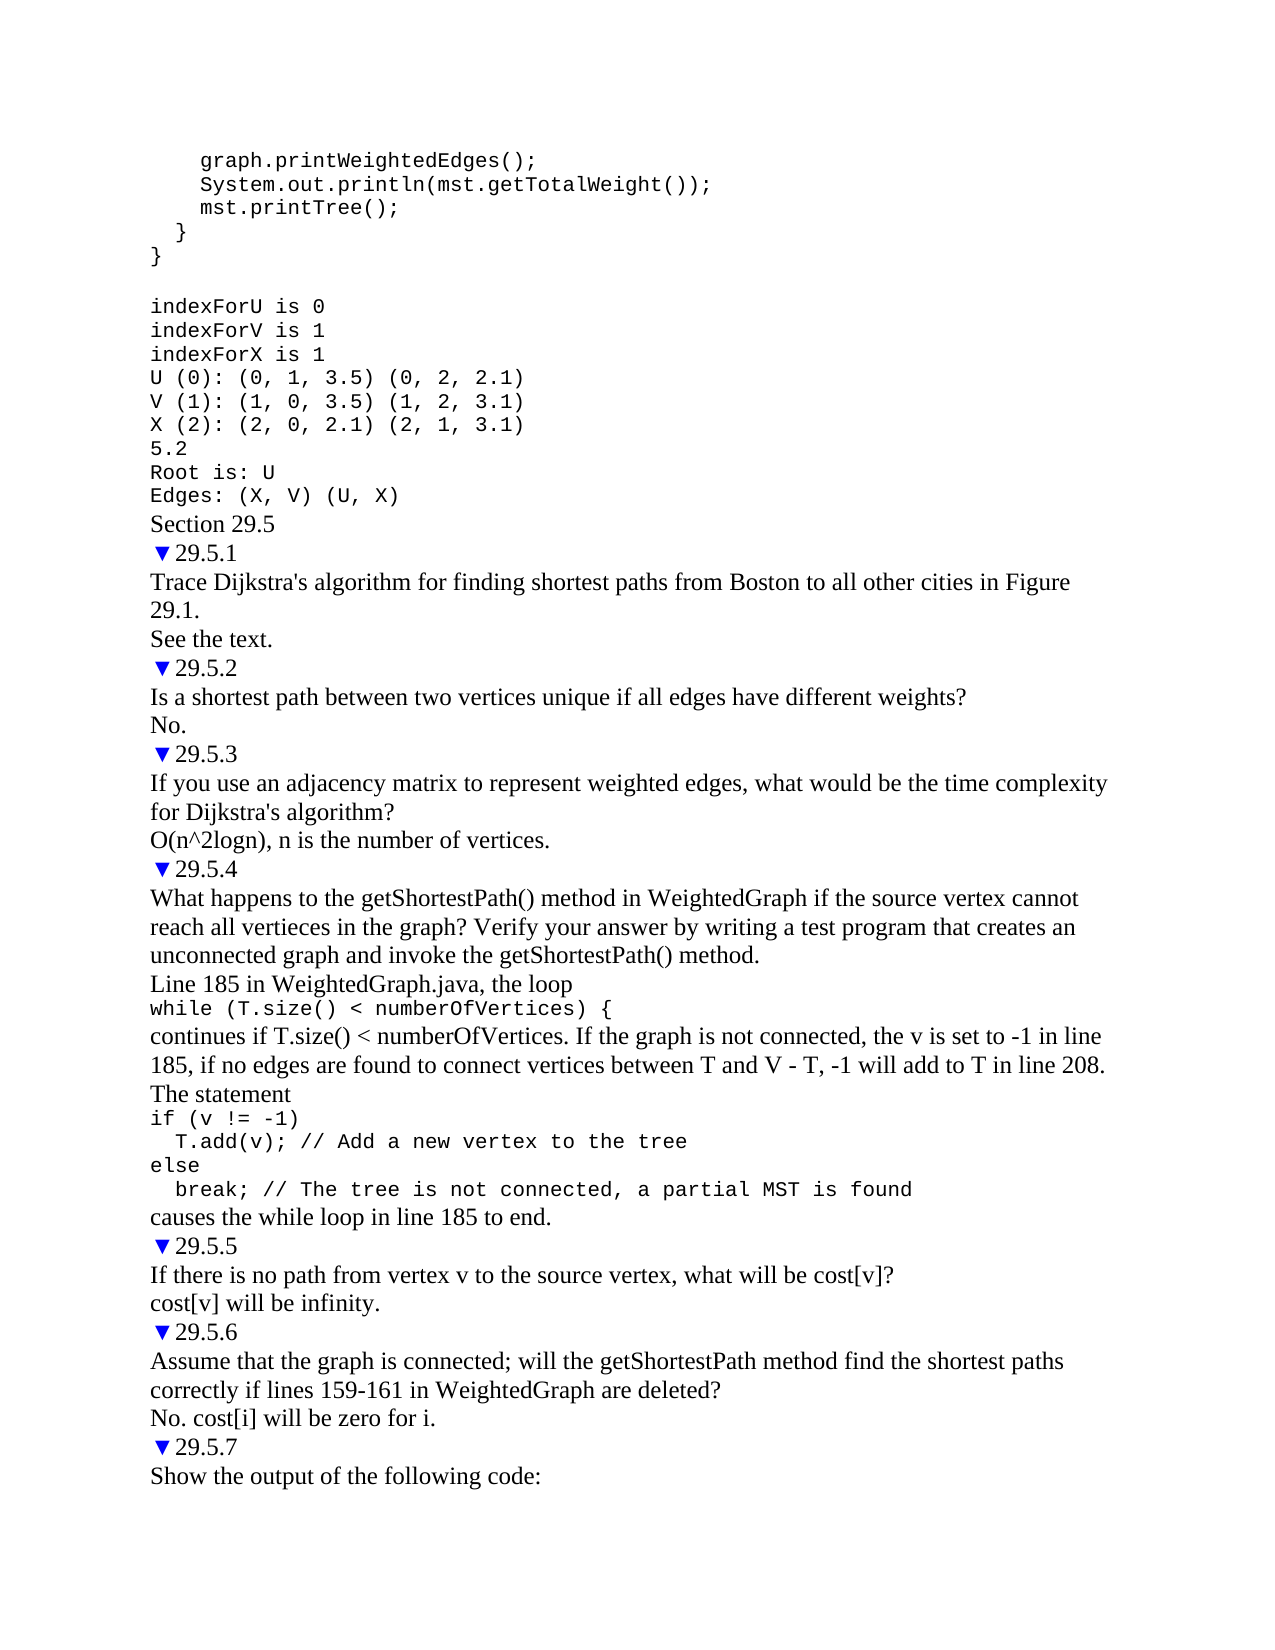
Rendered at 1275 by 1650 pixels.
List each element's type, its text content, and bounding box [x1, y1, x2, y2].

text 5.2 [150, 438, 1125, 462]
text Is a shortest path between two vertices unique if all edges have different weights? [150, 682, 1125, 710]
text causes the while loop in line 185 to end. [150, 1202, 1125, 1231]
text If you use an adjacency matrix to represent weighted edges, what would be the time complexity for Dijkstra's algorithm? [150, 768, 1125, 825]
text ▼29.5.7 [150, 1432, 1125, 1461]
text continues if T.size() < numberOfVertices. If the graph is not connected, the v is set to -1 in line 185, if no edges are found to connect vertices between T and V - T, -1 will add to T in line 208. The statement [150, 1021, 1125, 1108]
text No. cost[i] will be zero for i. [150, 1403, 1125, 1432]
text T.add(v); // Add a new vertex to the tree [150, 1131, 1125, 1155]
text U (0): (0, 1, 3.5) (0, 2, 2.1) [150, 367, 1125, 391]
text Trace Dijkstra's algorithm for finding shortest paths from Boston to all other cities in Figure 29.1. [150, 567, 1125, 624]
text ▼29.5.4 [150, 854, 1125, 883]
text Line 185 in WeightedGraph.java, the loop [150, 969, 1125, 998]
text else [150, 1155, 1125, 1179]
text indexForX is 1 [150, 343, 1125, 367]
text O(n^2logn), n is the number of vertices. [150, 825, 1125, 854]
text indexForV is 1 [150, 320, 1125, 343]
text ▼29.5.2 [150, 653, 1125, 682]
text No. [150, 710, 1125, 739]
text Section 29.5 [150, 509, 1125, 538]
text cost[v] will be infinity. [150, 1288, 1125, 1317]
text if (v != -1) [150, 1108, 1125, 1131]
text } [150, 221, 1125, 244]
text Root is: U [150, 462, 1125, 485]
text Edges: (X, V) (U, X) [150, 485, 1125, 509]
text Assume that the graph is connected; will the getShortestPath method find the shortest paths correctly if lines 159-161 in WeightedGraph are deleted? [150, 1346, 1125, 1403]
text ▼29.5.5 [150, 1231, 1125, 1260]
text What happens to the getShortestPath() method in WeightedGraph if the source vertex cannot reach all vertieces in the graph? Verify your answer by writing a test program that creates an unconnected graph and invoke the getShortestPath() method. [150, 883, 1125, 969]
text System.out.println(mst.getTotalWeight()); [150, 174, 1125, 197]
text Show the output of the following code: [150, 1461, 1125, 1490]
text } [150, 244, 1125, 268]
text If there is no path from vertex v to the source vertex, what will be cost[v]? [150, 1260, 1125, 1288]
text graph.printWeightedEdges(); [150, 150, 1125, 174]
text ▼29.5.3 [150, 739, 1125, 768]
text V (1): (1, 0, 3.5) (1, 2, 3.1) [150, 391, 1125, 414]
text ▼29.5.6 [150, 1317, 1125, 1346]
text while (T.size() < numberOfVertices) { [150, 998, 1125, 1021]
text See the text. [150, 624, 1125, 653]
text indexForU is 0 [150, 296, 1125, 320]
text X (2): (2, 0, 2.1) (2, 1, 3.1) [150, 414, 1125, 438]
text break; // The tree is not connected, a partial MST is found [150, 1179, 1125, 1202]
text ▼29.5.1 [150, 538, 1125, 567]
text mst.printTree(); [150, 197, 1125, 221]
